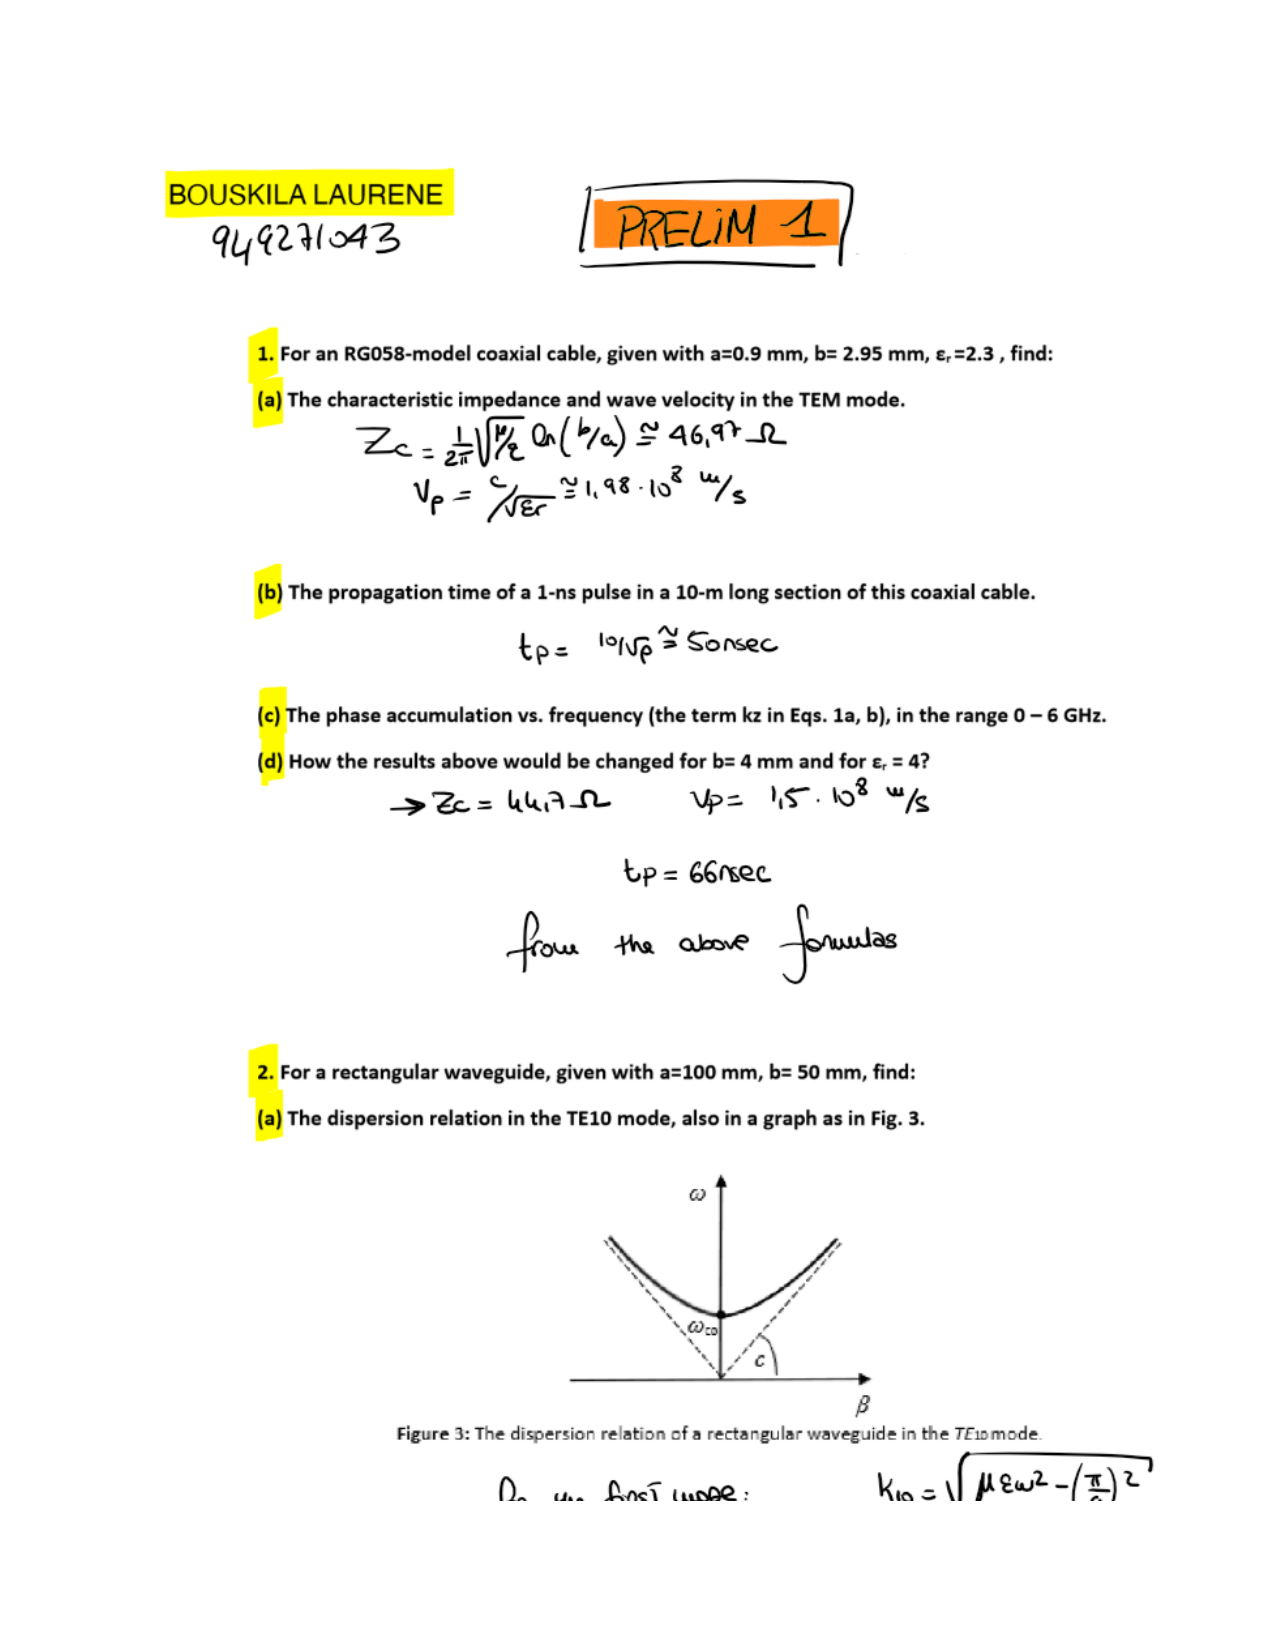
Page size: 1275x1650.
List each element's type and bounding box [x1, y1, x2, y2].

picture [150, 150, 1275, 1501]
